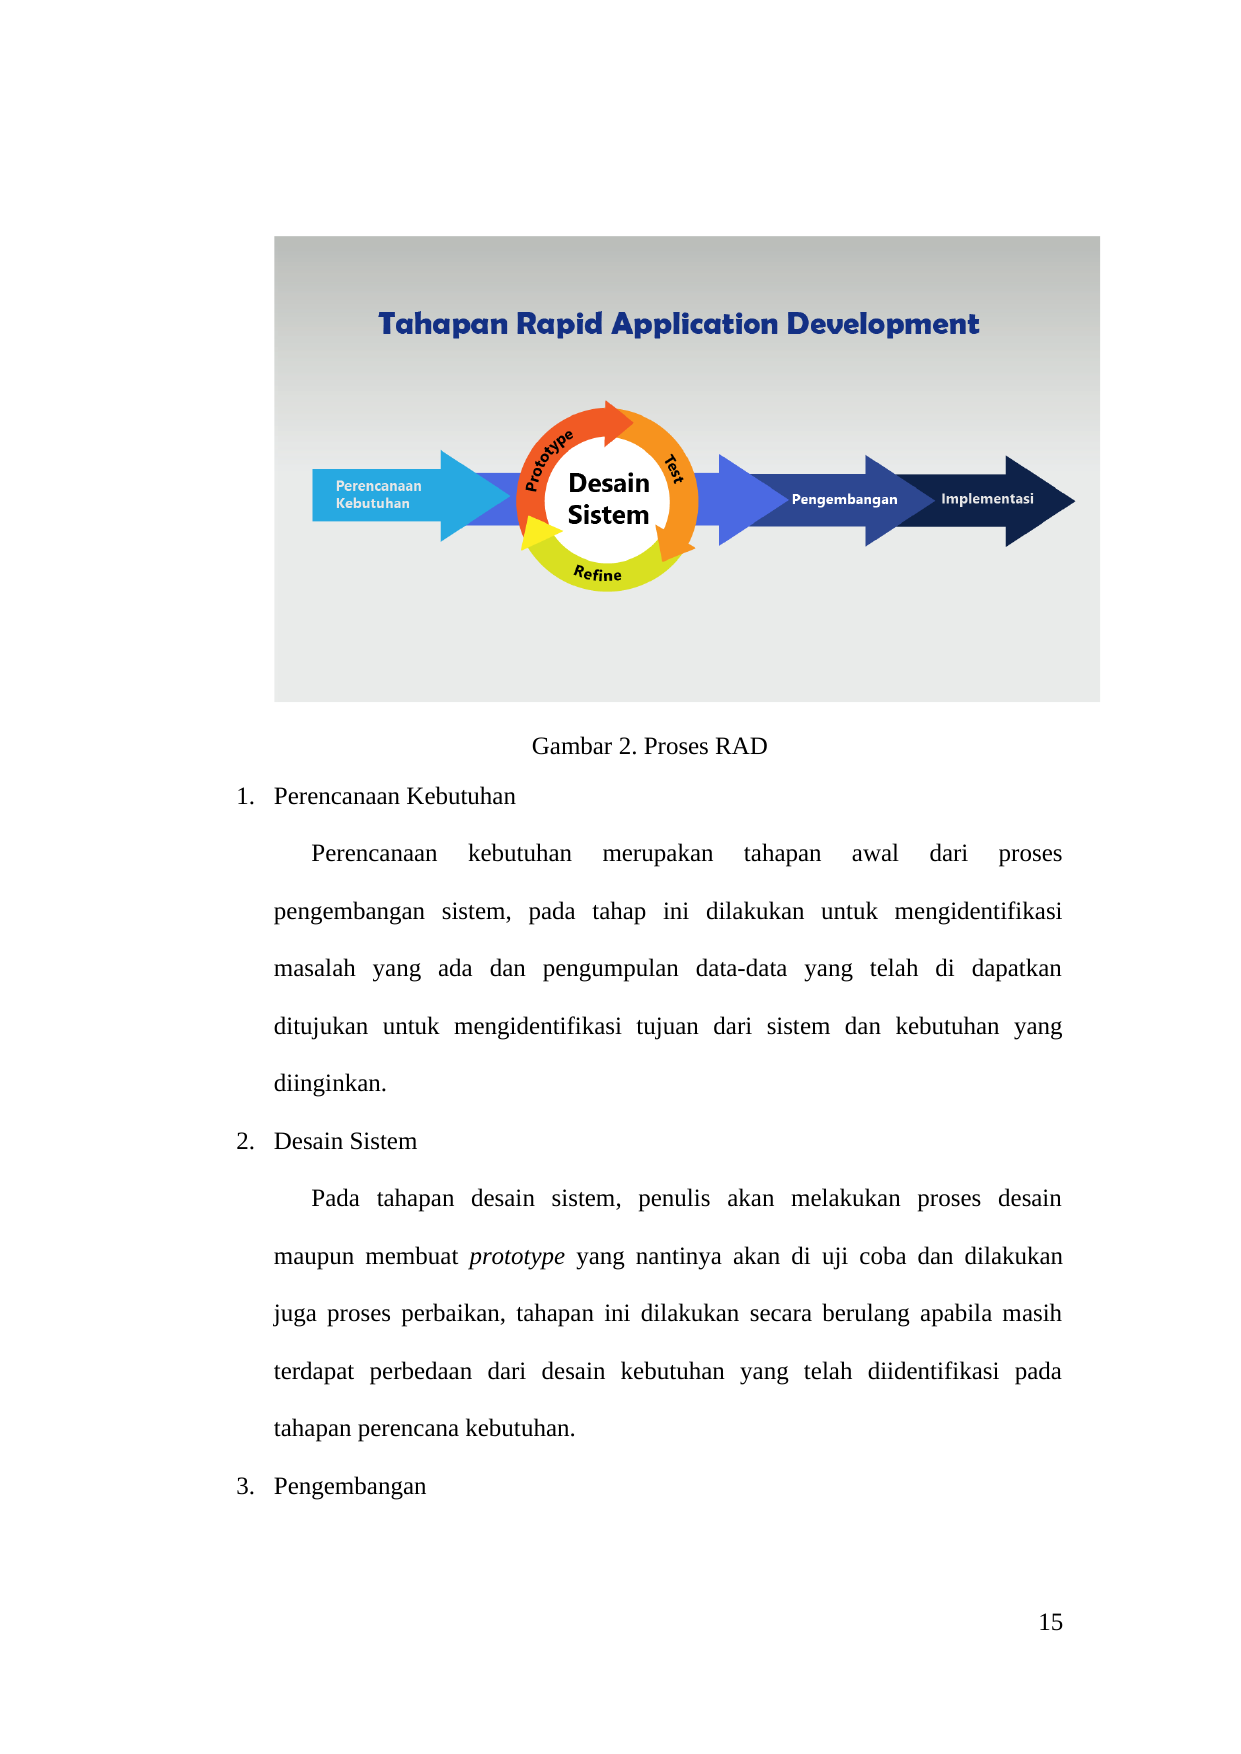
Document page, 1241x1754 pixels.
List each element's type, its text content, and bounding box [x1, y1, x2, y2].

picture [273, 236, 1101, 703]
list Desain Sistem [236, 1126, 1063, 1155]
list Perencanaan Kebutuhan [236, 781, 1063, 810]
list Perencanaan kebutuhan merupakan tahapan awal dari proses pengembangan sistem, pada tahap ini dilakukan untuk mengidentifikasi masalah yang ada dan pengumpulan data-data yang telah di dapatkan ditujukan untuk mengidentifikasi tujuan dari sistem dan kebutuhan yang diinginkan. [274, 838, 1063, 1097]
text Gambar 2. Proses RAD [236, 731, 1063, 760]
list Pada tahapan desain sistem, penulis akan melakukan proses desain maupun membuat prototype yang nantinya akan di uji coba dan dilakukan juga proses perbaikan, tahapan ini dilakukan secara berulang apabila masih terdapat perbedaan dari desain kebutuhan yang telah diidentifikasi pada tahapan perencana kebutuhan. [274, 1183, 1063, 1442]
list Pengembangan [236, 1471, 1063, 1500]
